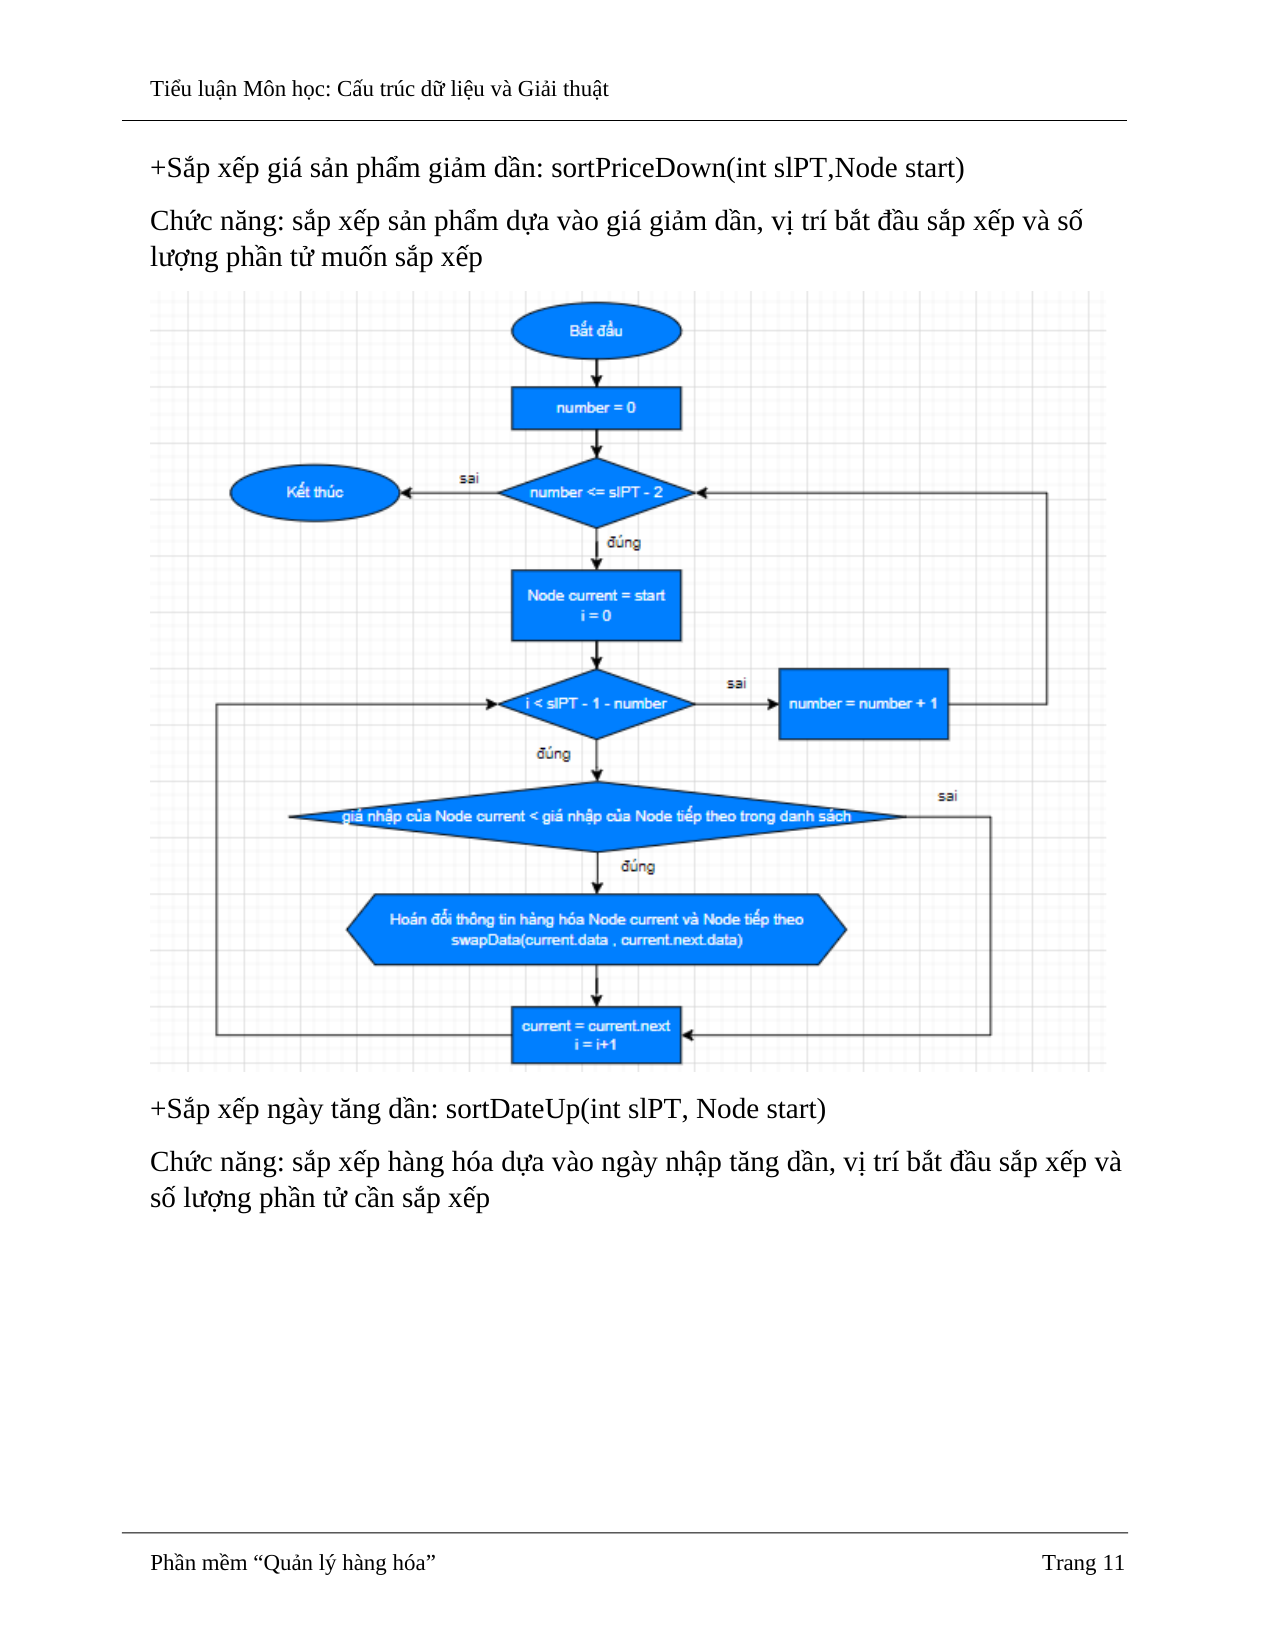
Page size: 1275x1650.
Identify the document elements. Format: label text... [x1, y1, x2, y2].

text +Sắp xếp ngày tăng dần: sortDateUp(int slPT, Node start) [150, 1091, 1125, 1124]
text Chức năng: sắp xếp hàng hóa dựa vào ngày nhập tăng dần, vị trí bắt đầu sắp xếp và số lượng phần tử cần sắp xếp [150, 1144, 1125, 1213]
text Chức năng: sắp xếp sản phẩm dựa vào giá giảm dần, vị trí bắt đầu sắp xếp và số lượng phần tử muốn sắp xếp [150, 203, 1125, 272]
picture [150, 291, 1107, 1072]
text +Sắp xếp giá sản phẩm giảm dần: sortPriceDown(int slPT,Node start) [150, 150, 1125, 183]
